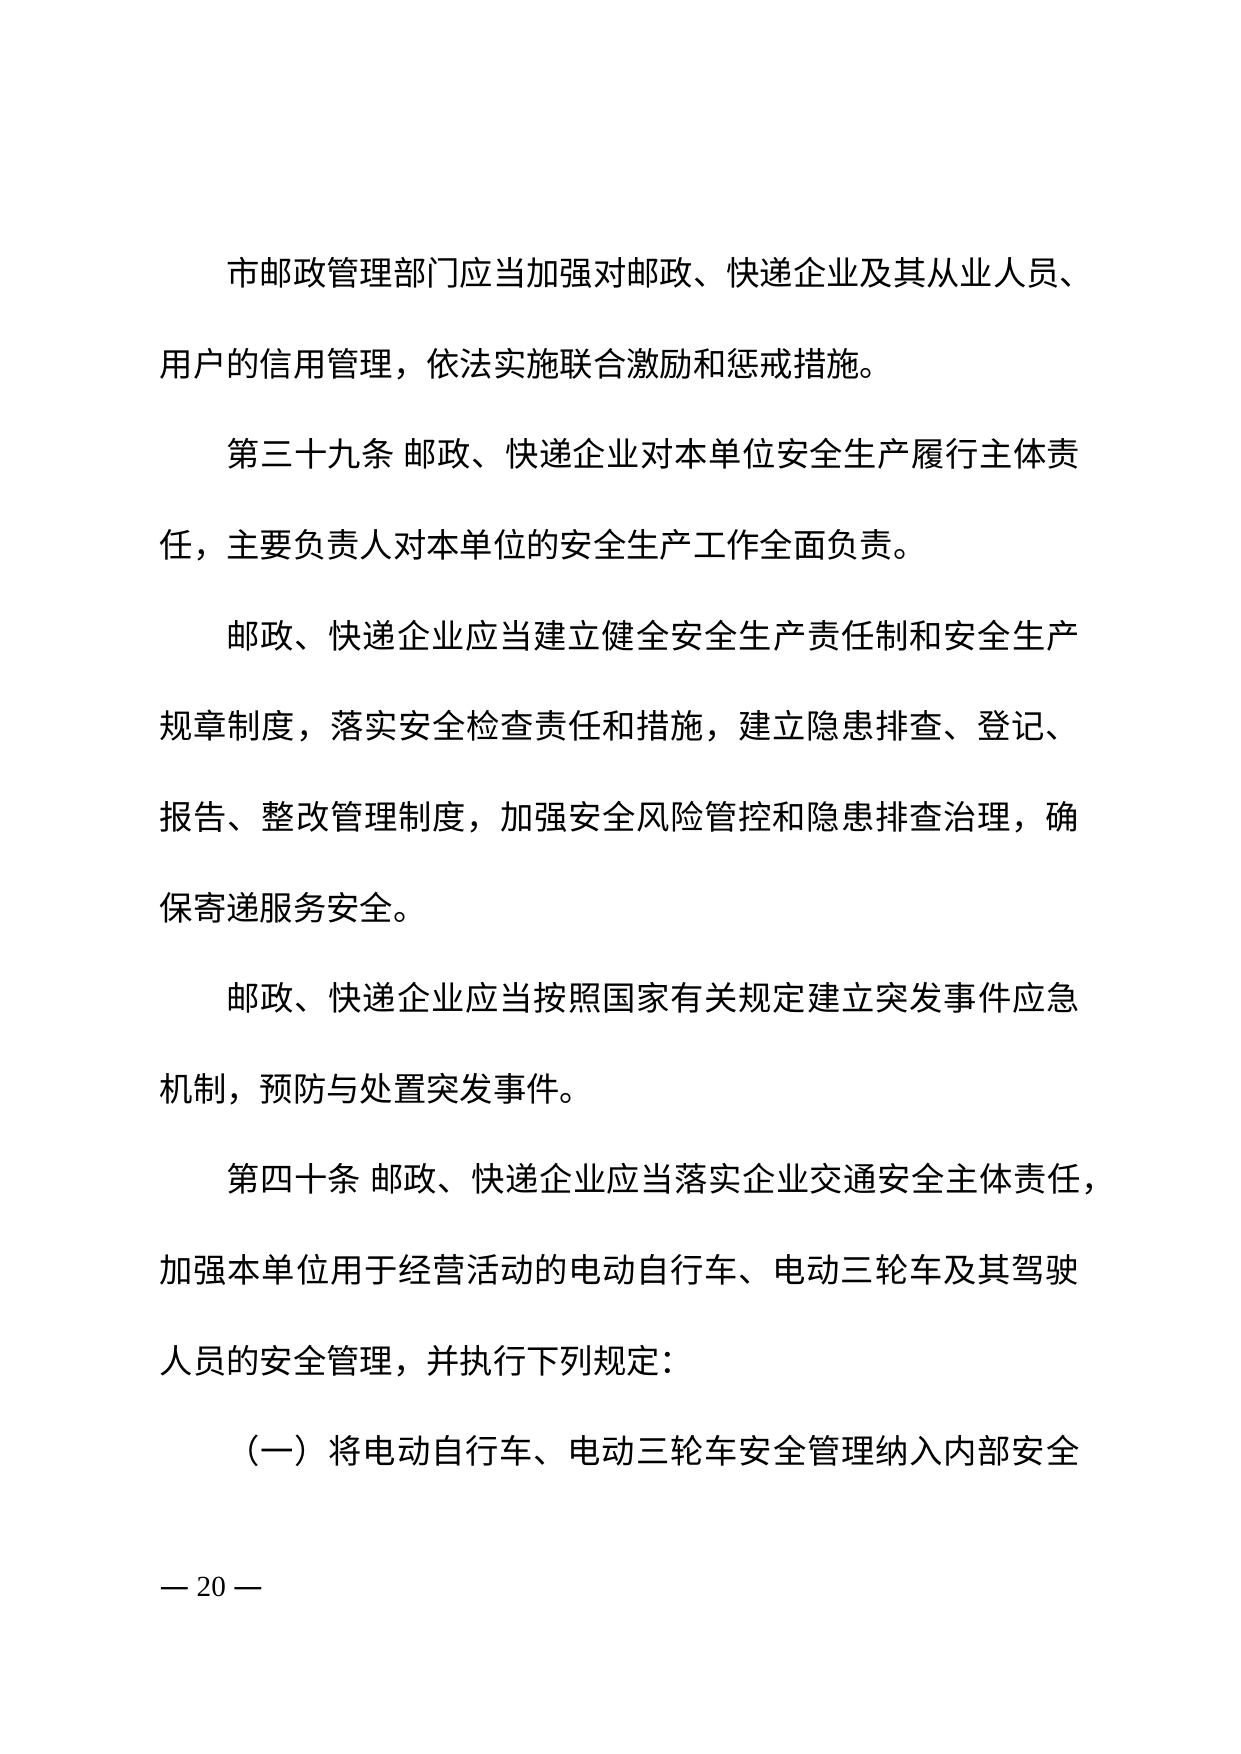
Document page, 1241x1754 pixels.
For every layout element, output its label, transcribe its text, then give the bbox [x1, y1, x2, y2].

text 邮政、快递企业应当建立健全安全生产责任制和安全生产规章制度，落实安全检查责任和措施，建立隐患排查、登记、报告、整改管理制度，加强安全风险管控和隐患排查治理，确保寄递服务安全。 [159, 588, 1081, 951]
text 市邮政管理部门应当加强对邮政、快递企业及其从业人员、用户的信用管理，依法实施联合激励和惩戒措施。 [159, 226, 1081, 407]
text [159, 1404, 1081, 1494]
text 第四十条 邮政、快递企业应当落实企业交通安全主体责任，加强本单位用于经营活动的电动自行车、电动三轮车及其驾驶人员的安全管理，并执行下列规定： [159, 1132, 1081, 1404]
text 第三十九条 邮政、快递企业对本单位安全生产履行主体责任，主要负责人对本单位的安全生产工作全面负责。 [159, 407, 1081, 588]
text 邮政、快递企业应当按照国家有关规定建立突发事件应急机制，预防与处置突发事件。 [159, 951, 1081, 1132]
